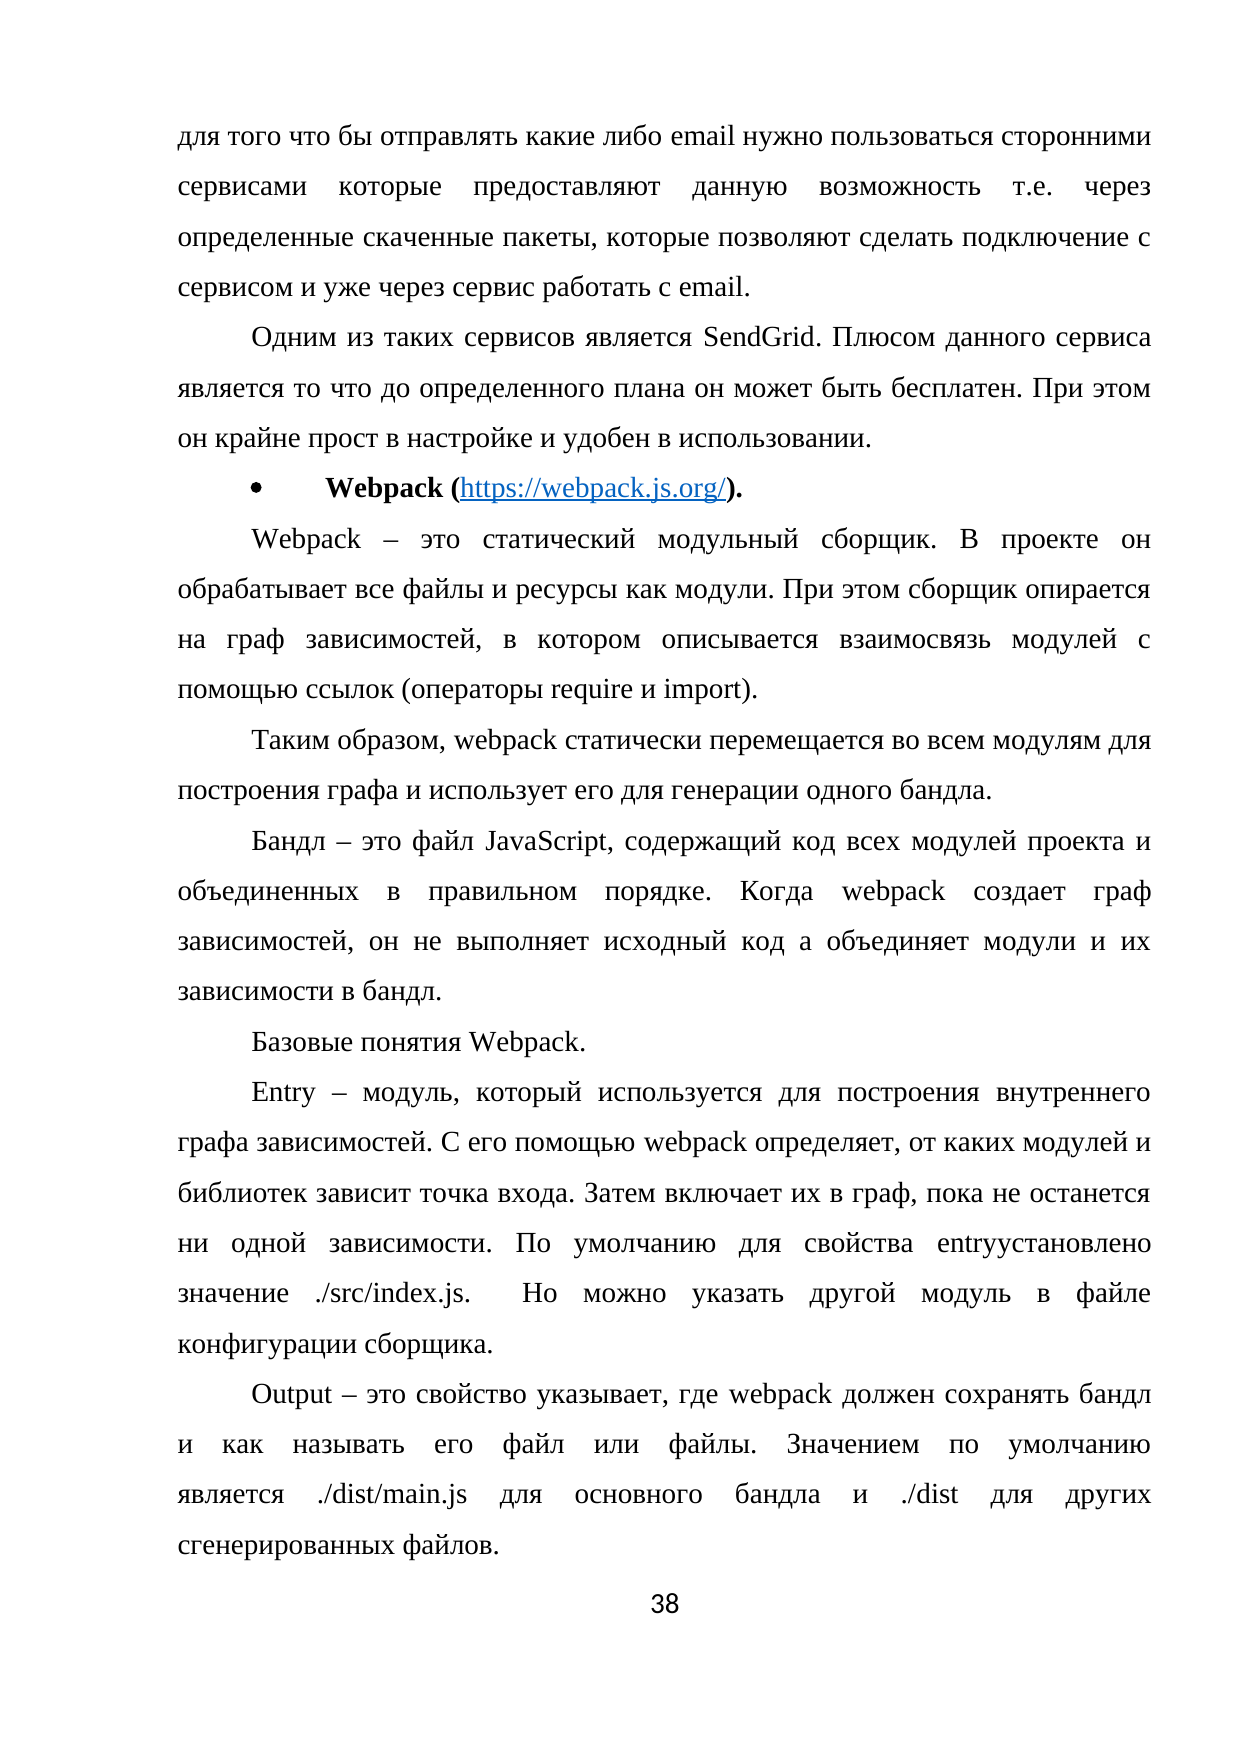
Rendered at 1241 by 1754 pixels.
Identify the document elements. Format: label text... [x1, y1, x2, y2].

text Entry – модуль, который используется для построения внутреннего графа зависимостей. С его помощью webpack определяет, от каких модулей и библиотек зависит точка входа. Затем включает их в граф, пока не останется ни одной зависимости. По умолчанию для свойства entryустановлено значение ./src/index.js. Но можно указать другой модуль в файле конфигурации сборщика. [177, 1074, 1152, 1359]
text Одним из таких сервисов является SendGrid. Плюсом данного сервиса является то что до определенного плана он может быть бесплатен. При этом он крайне прост в настройке и удобен в использовании. [177, 319, 1152, 453]
list Webpack (https://webpack.js.org/). [177, 470, 1152, 504]
text Бандл – это файл JavaScript, содержащий код всех модулей проекта и объединенных в правильном порядке. Когда webpack создает граф зависимостей, он не выполняет исходный код а объединяет модули и их зависимости в бандл. [177, 823, 1152, 1007]
text Output – это свойство указывает, где webpack должен сохранять бандл и как называть его файл или файлы. Значением по умолчанию является ./dist/main.js для основного бандла и ./dist для других сгенерированных файлов. [177, 1376, 1152, 1561]
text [177, 118, 1152, 303]
text Таким образом, webpack статически перемещается во всем модулям для построения графа и использует его для генерации одного бандла. [177, 722, 1152, 806]
text Webpack – это статический модульный сборщик. В проекте он обрабатывает все файлы и ресурсы как модули. При этом сборщик опирается на граф зависимостей, в котором описывается взаимосвязь модулей с помощью ссылок (операторы require и import). [177, 521, 1152, 705]
text Базовые понятия Webpack. [177, 1024, 1152, 1057]
